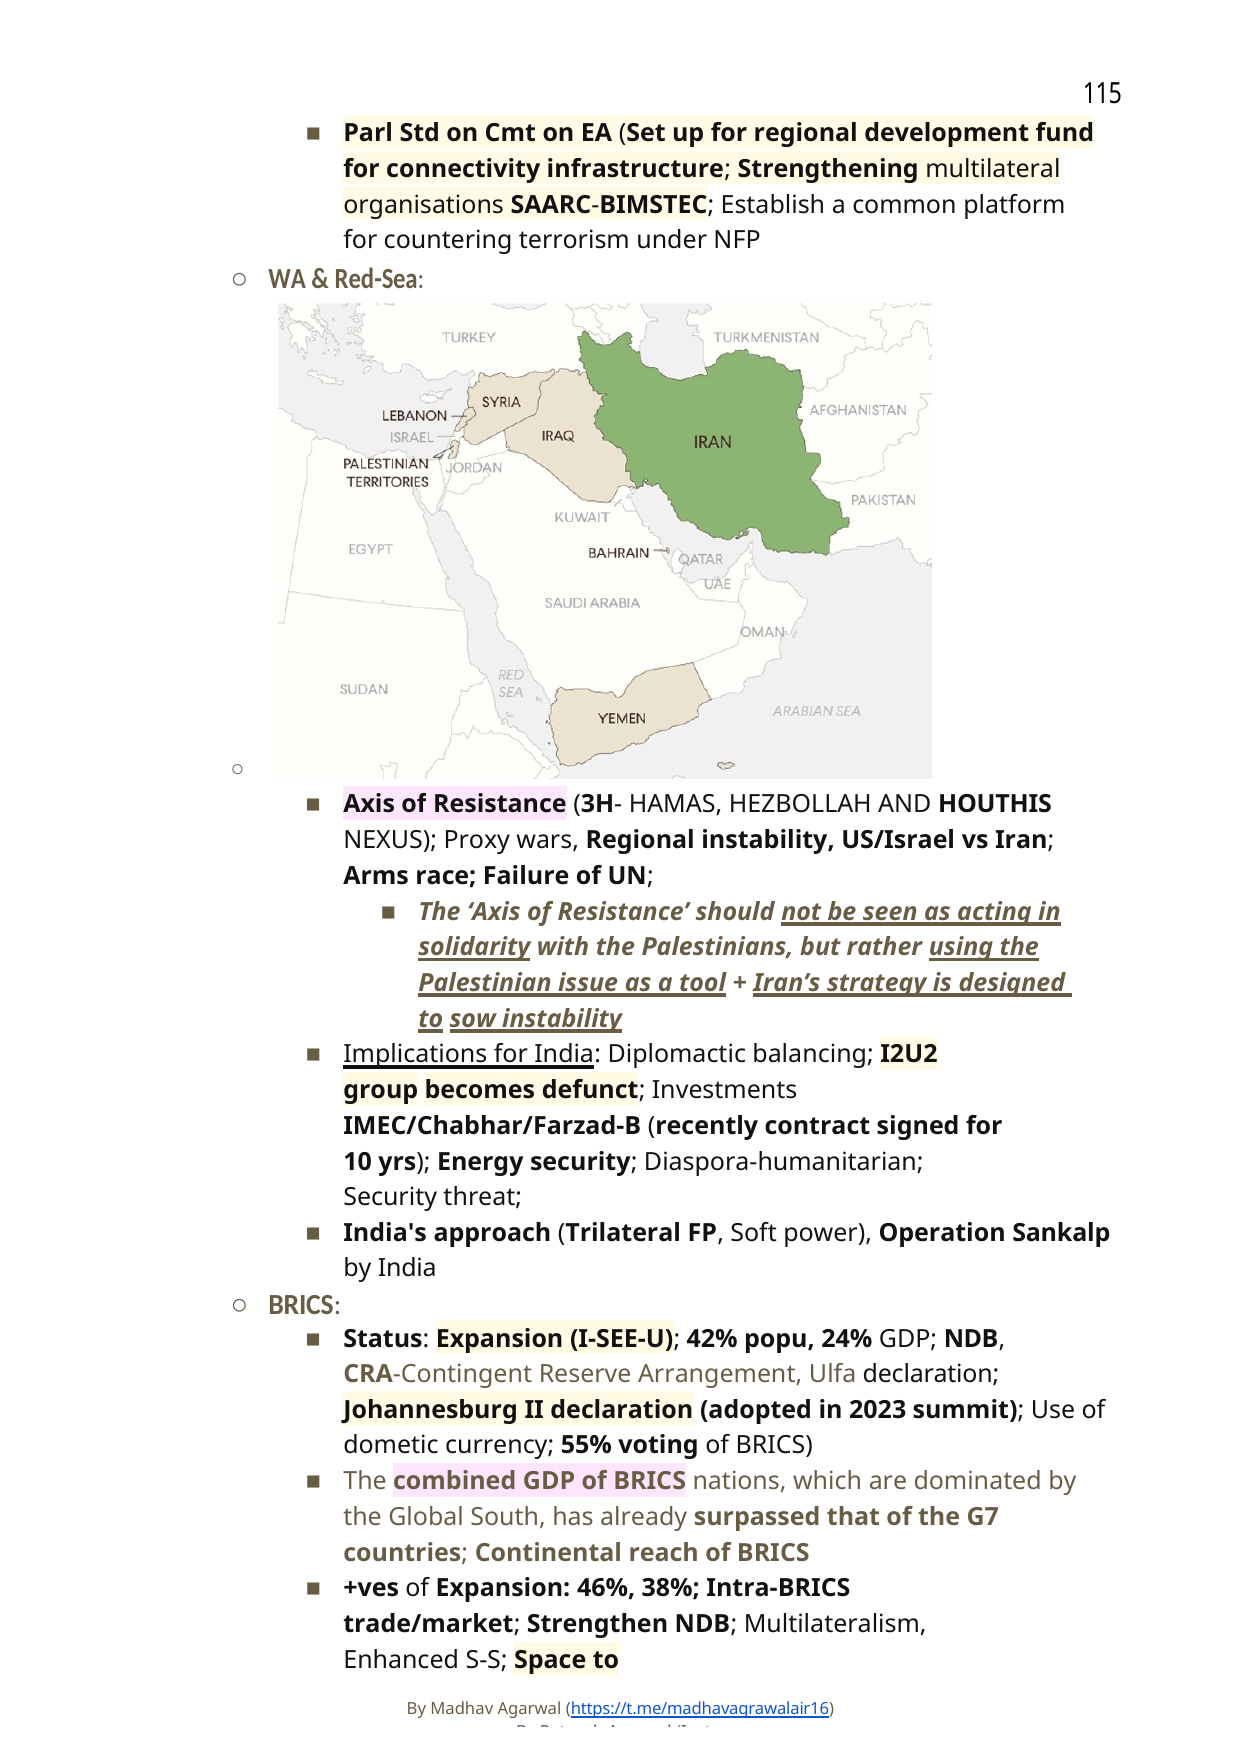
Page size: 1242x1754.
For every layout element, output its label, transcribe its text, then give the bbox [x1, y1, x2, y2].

text by India [343, 1249, 1212, 1283]
text Johannesburg II declaration (adopted in 2023 summit); Use of dometic currency; 55% voting of BRICS) [343, 1391, 1120, 1461]
list Implications for India: Diplomactic balancing; I2U2 group becomes defunct; Investments IMEC/Chabhar/Farzad-B (recently contract signed for 10 yrs); Energy security; Diaspora-humanitarian; Security threat; [306, 1036, 1017, 1213]
list Status: Expansion (I-SEE-U); 42% popu, 24% GDP; NDB, [673, 1322, 1212, 1353]
picture [271, 297, 933, 779]
list Axis of Resistance (3H- HAMAS, HEZBOLLAH AND HOUTHIS [567, 786, 1212, 820]
subtitle BRICS: [230, 1288, 1212, 1322]
text NEXUS); Proxy wars, Regional instability, US/Israel vs Iran; Arms race; Failure of UN; [343, 822, 1120, 891]
list Status: Expansion (I-SEE-U); 42% popu, 24% GDP; NDB, [305, 1322, 436, 1353]
list The ‘Axis of Resistance’ should not be seen as acting in solidarity with the Palestinians, but rather using the Palestinian issue as a tool + Iran’s strategy is designed to sow instability [381, 893, 1093, 1034]
subtitle WA & Red-Sea: [230, 260, 1212, 296]
text CRA-Contingent Reserve Arrangement, Ulfa declaration; [343, 1356, 1212, 1389]
list +ves of Expansion: 46%, 38%; Intra-BRICS trade/market; Strengthen NDB; Multilateralism, Enhanced S-S; Space to [306, 1570, 1031, 1676]
list India's approach (Trilateral FP, Soft power), Operation Sankalp [305, 1215, 1212, 1248]
list The combined GDP of BRICS nations, which are dominated by the Global South, has already surpassed that of the G7 countries; Continental reach of BRICS [306, 1463, 1117, 1568]
list Parl Std on Cmt on EA (Set up for regional development fund for connectivity infrastructure; Strengthening multilateral organisations SAARC-BIMSTEC; Establish a common platform for countering terrorism under NFP [306, 115, 1098, 256]
